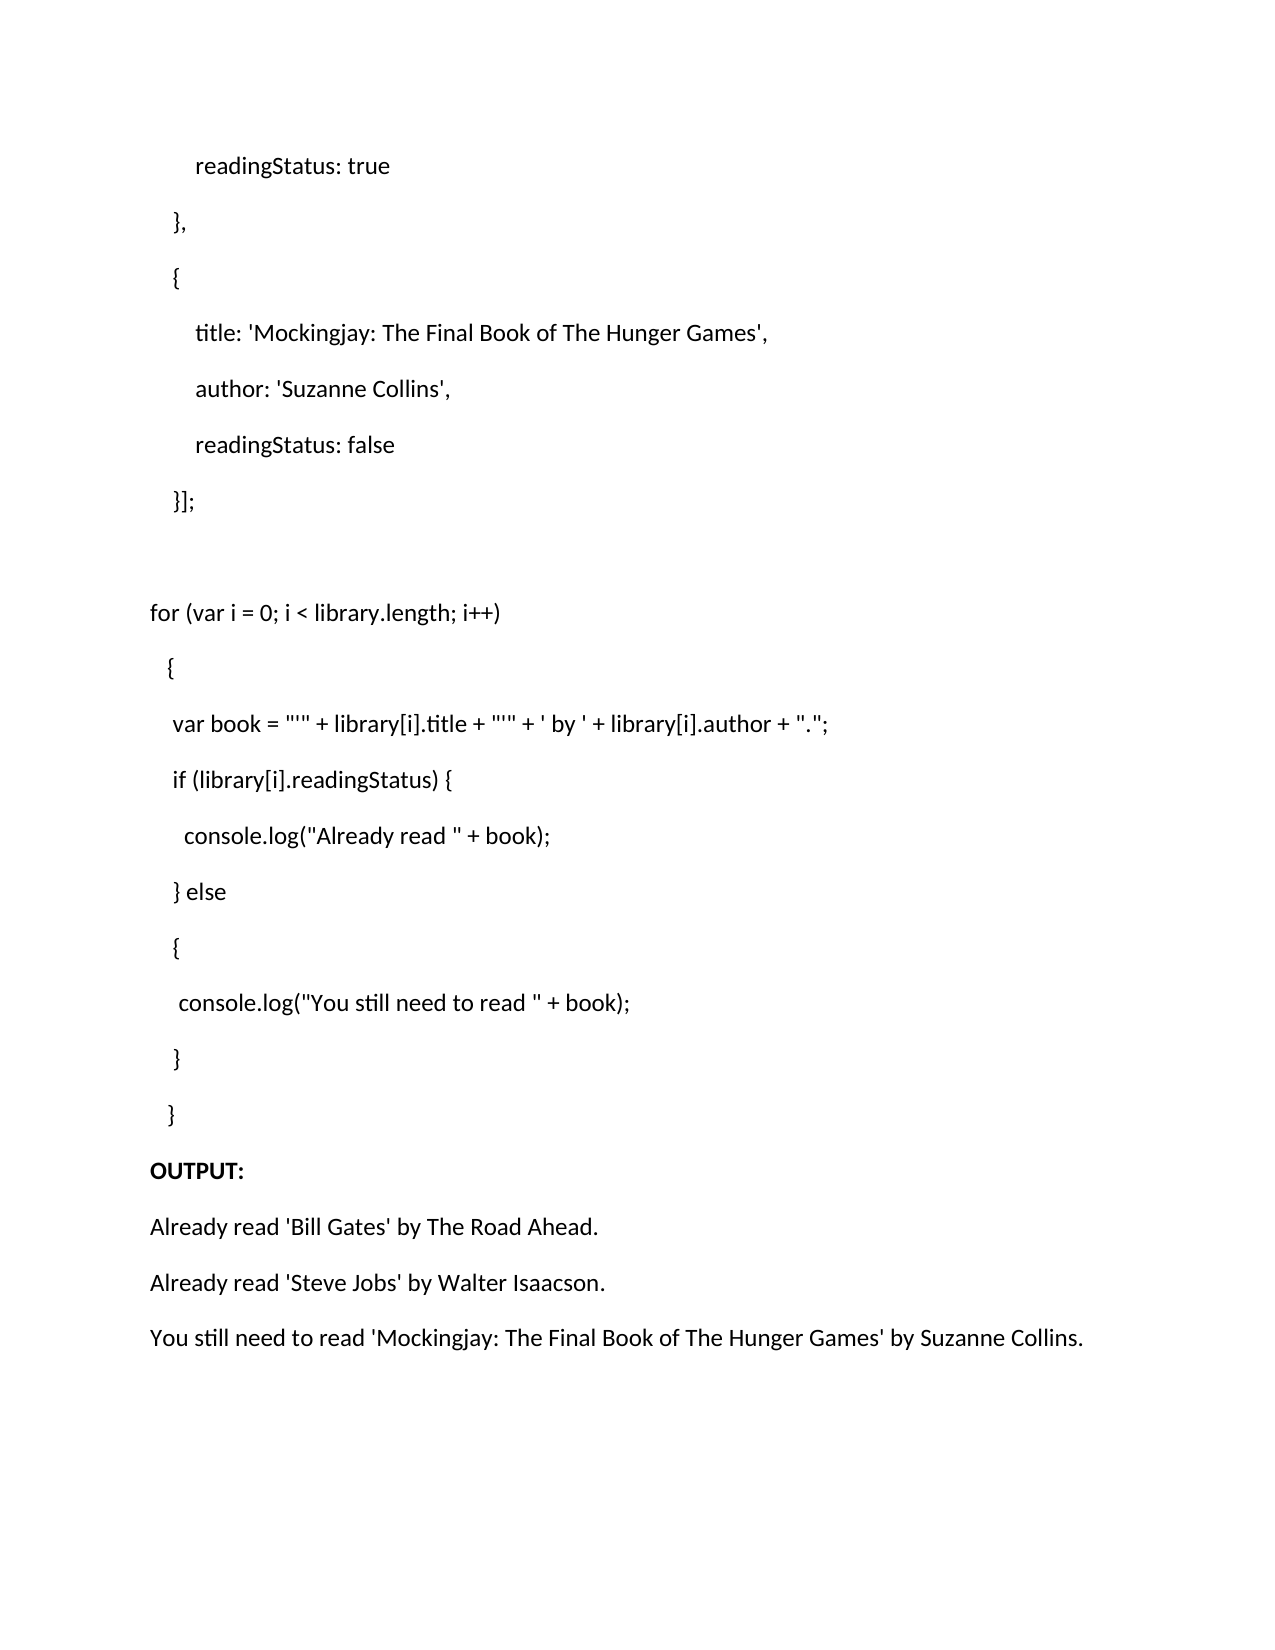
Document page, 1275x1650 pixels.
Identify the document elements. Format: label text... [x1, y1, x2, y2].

text for (var i = 0; i < library.length; i++) [150, 597, 1125, 627]
text You still need to read 'Mockingjay: The Final Book of The Hunger Games' by Suzanne Collins. [150, 1322, 1125, 1353]
text OUTPUT: [150, 1155, 1125, 1186]
text }]; [150, 485, 1125, 516]
text { [150, 932, 1125, 962]
text var book = "'" + library[i].title + "'" + ' by ' + library[i].author + "."; [150, 708, 1125, 739]
text if (library[i].readingStatus) { [150, 764, 1125, 795]
text title: 'Mockingjay: The Final Book of The Hunger Games', [150, 317, 1125, 348]
text Already read 'Bill Gates' by The Road Ahead. [150, 1211, 1125, 1241]
text console.log("Already read " + book); [150, 820, 1125, 851]
text console.log("You still need to read " + book); [150, 987, 1125, 1018]
text Already read 'Steve Jobs' by Walter Isaacson. [150, 1267, 1125, 1297]
text } else [150, 876, 1125, 906]
text { [150, 652, 1125, 683]
text } [150, 1099, 1125, 1130]
text { [150, 262, 1125, 292]
text readingStatus: false [150, 429, 1125, 460]
text author: 'Suzanne Collins', [150, 373, 1125, 404]
text readingStatus: true [150, 150, 1125, 181]
text }, [150, 206, 1125, 236]
text } [150, 1043, 1125, 1074]
